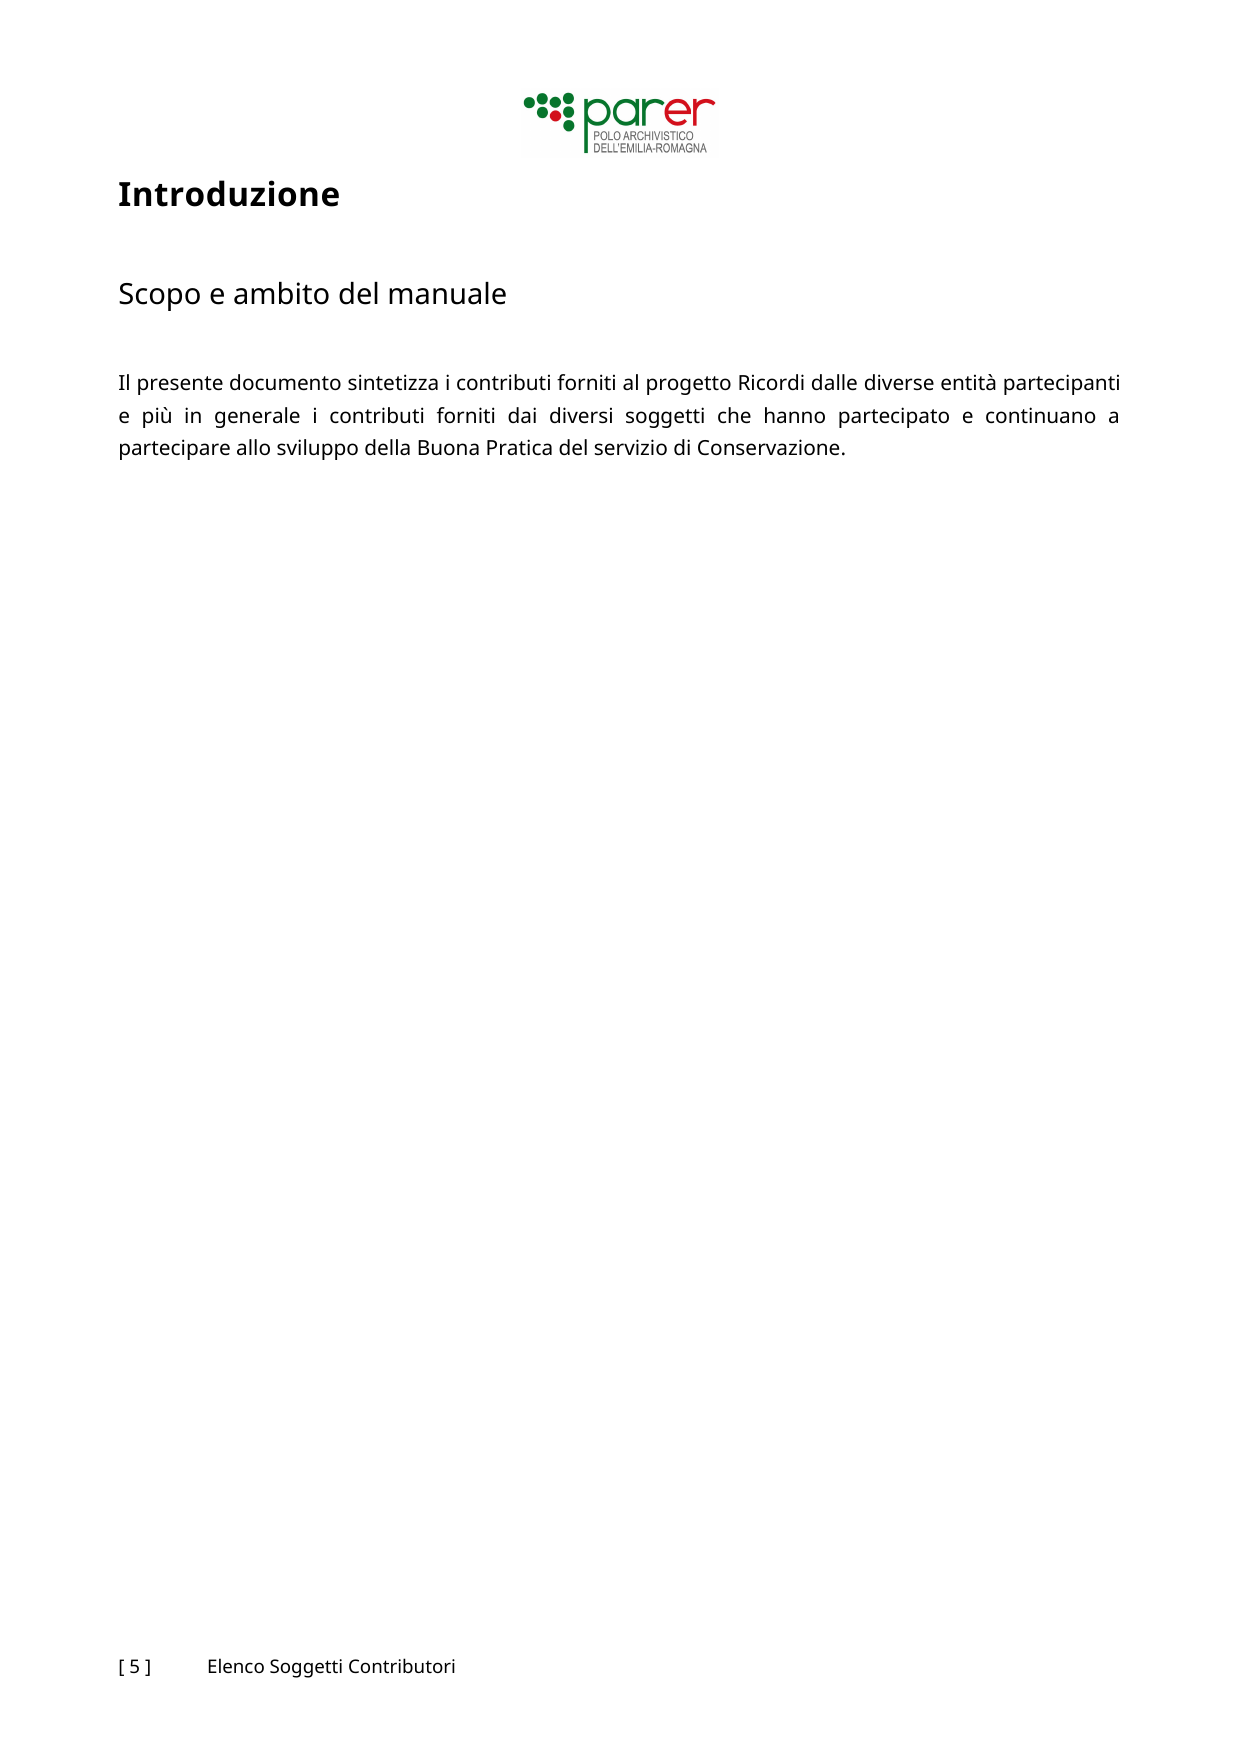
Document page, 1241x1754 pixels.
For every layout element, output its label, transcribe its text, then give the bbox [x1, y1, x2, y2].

subtitle Scopo e ambito del manuale [118, 273, 1122, 313]
picture [521, 88, 720, 158]
text Il presente documento sintetizza i contributi forniti al progetto Ricordi dalle diverse entità partecipanti e più in generale i contributi forniti dai diversi soggetti che hanno partecipato e continuano a partecipare allo sviluppo della Buona Pratica del servizio di Conservazione. [118, 368, 1122, 462]
subtitle Introduzione [118, 171, 1122, 217]
